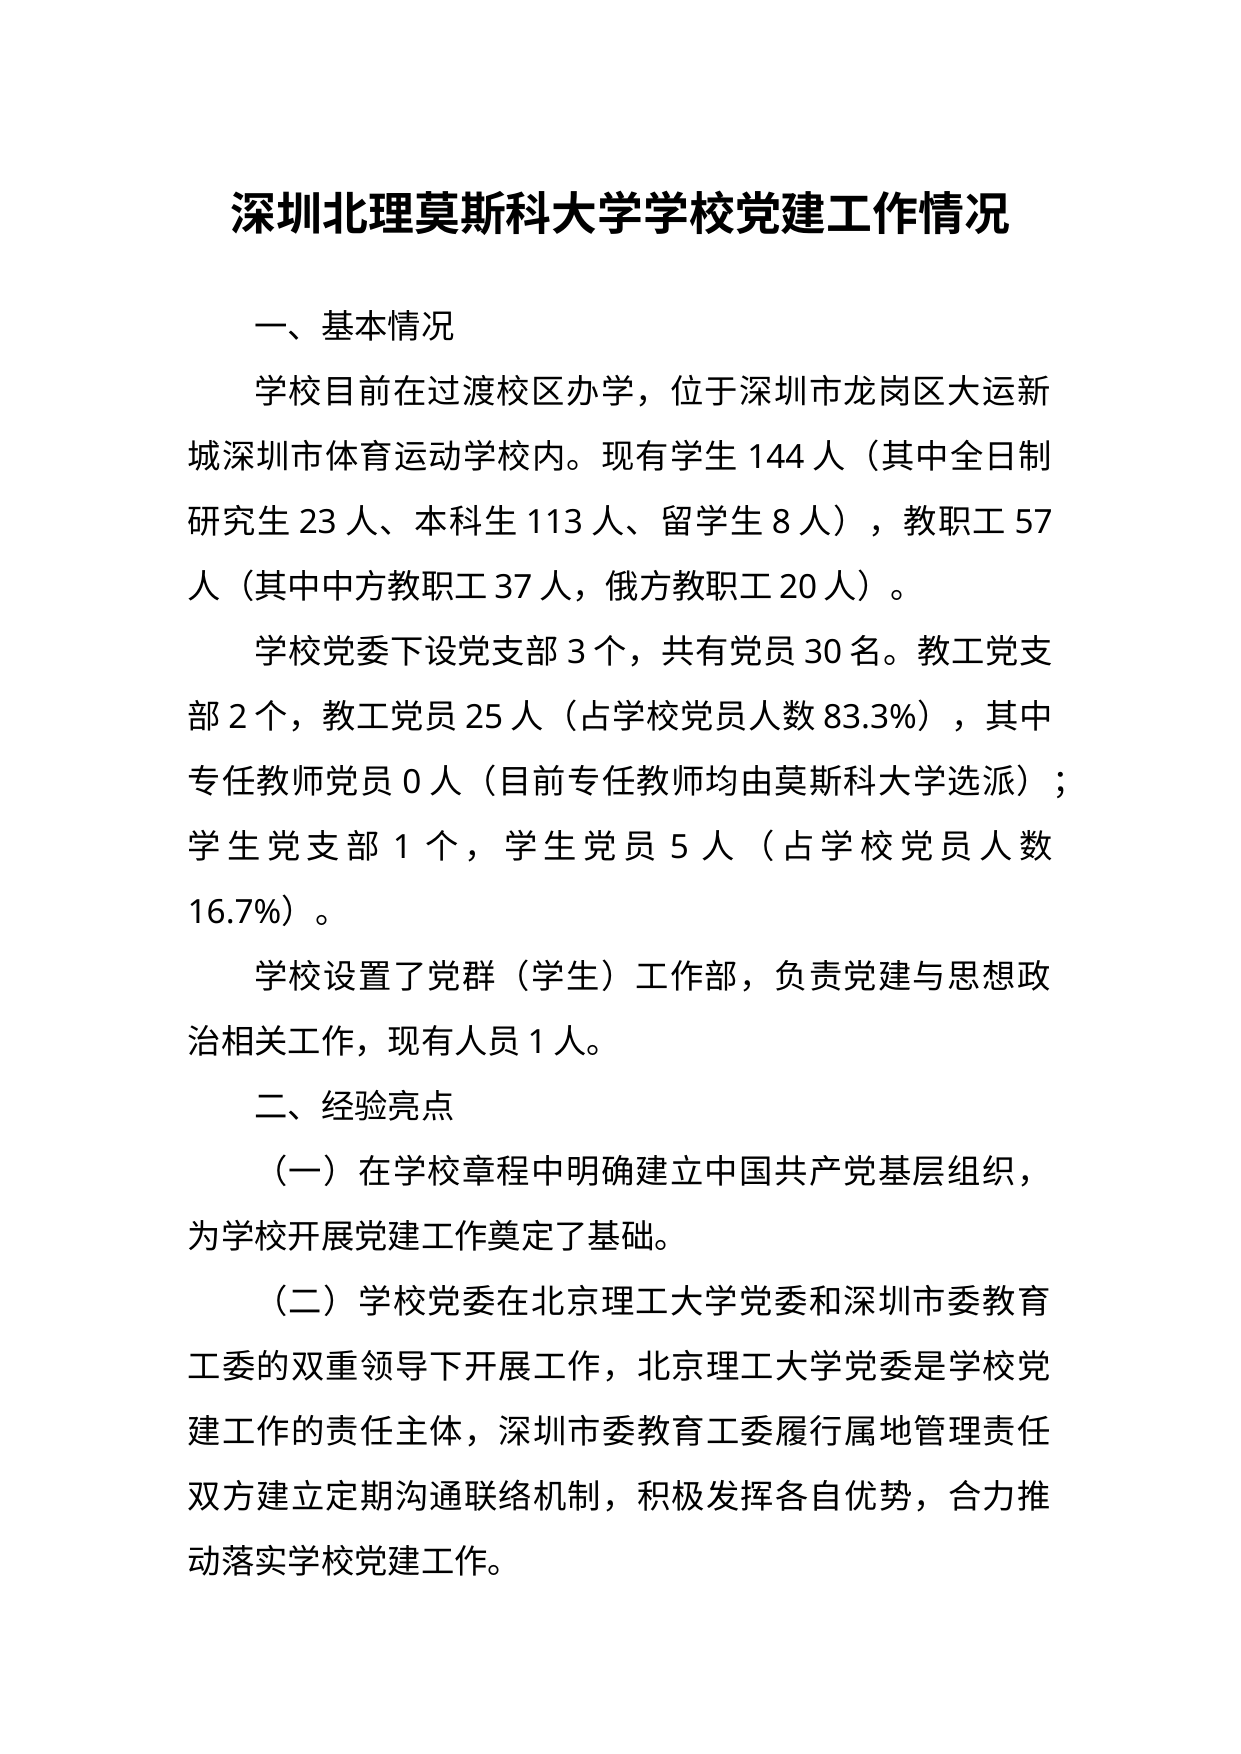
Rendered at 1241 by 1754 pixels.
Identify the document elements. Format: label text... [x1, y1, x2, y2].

text 二、经验亮点 [187, 1072, 1053, 1137]
text 一、基本情况 [187, 292, 1053, 357]
text 学校党委下设党支部3个，共有党员30名。教工党支部2个，教工党员25人（占学校党员人数83.3%），其中专任教师党员0人（目前专任教师均由莫斯科大学选派）；学生党支部1个，学生党员5人（占学校党员人数16.7%）。 [187, 617, 1053, 942]
text 学校目前在过渡校区办学，位于深圳市龙岗区大运新城深圳市体育运动学校内。现有学生144人（其中全日制研究生23人、本科生113人、留学生8人），教职工57人（其中中方教职工37人，俄方教职工20人）。 [187, 357, 1053, 617]
text （一）在学校章程中明确建立中国共产党基层组织，为学校开展党建工作奠定了基础。 [187, 1137, 1053, 1267]
text 学校设置了党群（学生）工作部，负责党建与思想政治相关工作，现有人员1人。 [187, 942, 1053, 1072]
text 深圳北理莫斯科大学学校党建工作情况 [187, 162, 1053, 259]
text （二）学校党委在北京理工大学党委和深圳市委教育工委的双重领导下开展工作，北京理工大学党委是学校党建工作的责任主体，深圳市委教育工委履行属地管理责任，双方建立定期沟通联络机制，积极发挥各自优势，合力推动落实学校党建工作。 [187, 1267, 1053, 1592]
